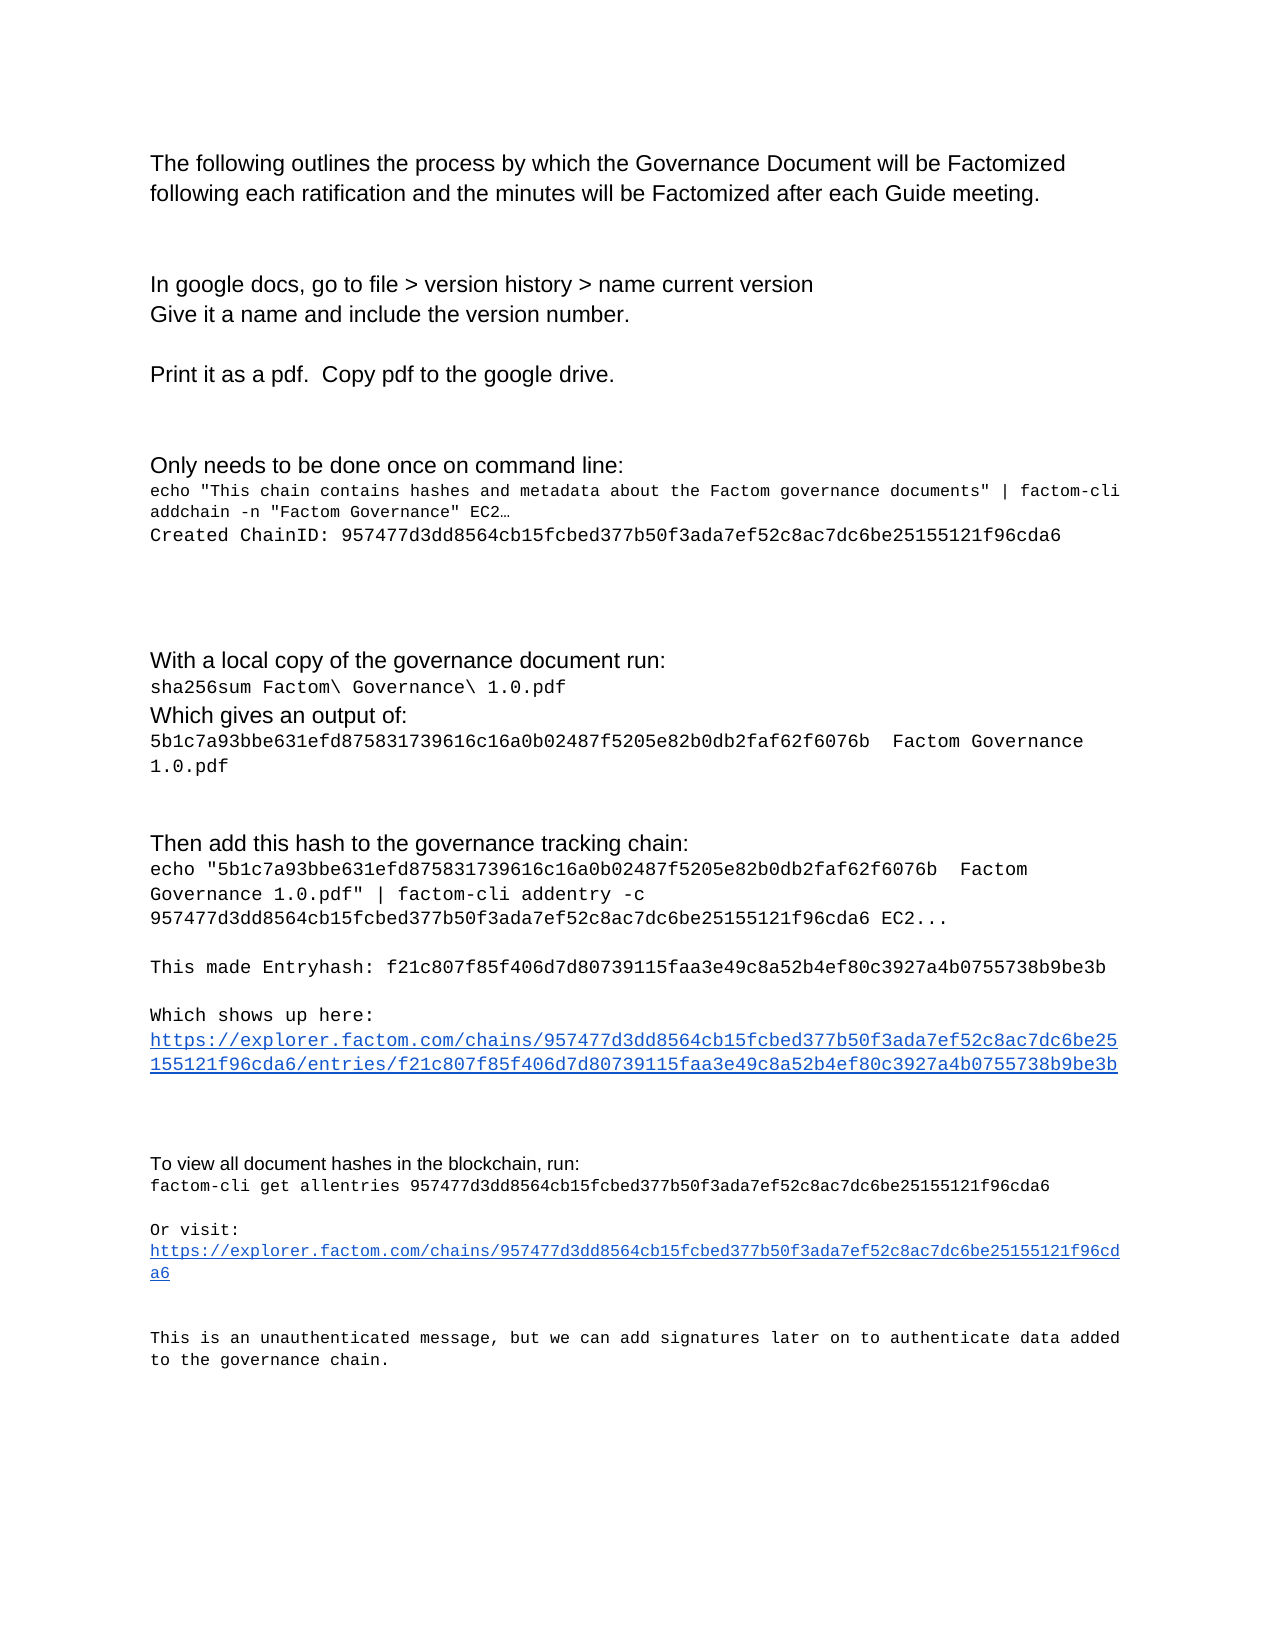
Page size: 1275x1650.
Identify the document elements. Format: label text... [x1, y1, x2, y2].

text 5b1c7a93bbe631efd875831739616c16a0b02487f5205e82b0db2faf62f6076b Factom Governance 1.0.pdf [150, 732, 1125, 778]
text Only needs to be done once on command line: [150, 452, 1125, 478]
text Give it a name and include the version number. [150, 301, 1125, 327]
text This is an unauthenticated message, but we can add signatures later on to authenticate data added to the governance chain. [150, 1329, 1125, 1370]
text echo "5b1c7a93bbe631efd875831739616c16a0b02487f5205e82b0db2faf62f6076b Factom Governance 1.0.pdf" | factom-cli addentry -c 957477d3dd8564cb15fcbed377b50f3ada7ef52c8ac7dc6be25155121f96cda6 EC2... [150, 860, 1125, 930]
text Created ChainID: 957477d3dd8564cb15fcbed377b50f3ada7ef52c8ac7dc6be25155121f96cda6 [150, 526, 1125, 547]
text Print it as a pdf. Copy pdf to the google drive. [150, 361, 1125, 388]
text With a local copy of the governance document run: [150, 647, 1125, 674]
text Which shows up here: https://explorer.factom.com/chains/957477d3dd8564cb15fcbed377b50f3ada7ef52c8ac7dc6be25155121f96cda6/entries/f21c807f85f406d7d80739115faa3e49c8a52b4ef80c3927a4b0755738b9be3b [150, 1006, 1125, 1076]
text To view all document hashes in the blockchain, run: [150, 1153, 1125, 1174]
text sha256sum Factom\ Governance\ 1.0.pdf [150, 678, 1125, 699]
text Then add this hash to the governance tracking chain: [150, 830, 1125, 856]
text The following outlines the process by which the Governance Document will be Factomized following each ratification and the minutes will be Factomized after each Guide meeting. [150, 150, 1125, 207]
text echo "This chain contains hashes and metadata about the Factom governance documents" | factom-cli addchain -n "Factom Governance" EC2… [150, 482, 1125, 523]
text Or visit: https://explorer.factom.com/chains/957477d3dd8564cb15fcbed377b50f3ada7ef52c8ac7dc6be25155121f96cda6 [150, 1221, 1125, 1283]
text This made Entryhash: f21c807f85f406d7d80739115faa3e49c8a52b4ef80c3927a4b0755738b9be3b [150, 957, 1125, 979]
text factom-cli get allentries 957477d3dd8564cb15fcbed377b50f3ada7ef52c8ac7dc6be25155121f96cda6 [150, 1178, 1125, 1197]
text In google docs, go to file > version history > name current version [150, 271, 1125, 297]
text Which gives an output of: [150, 702, 1125, 728]
